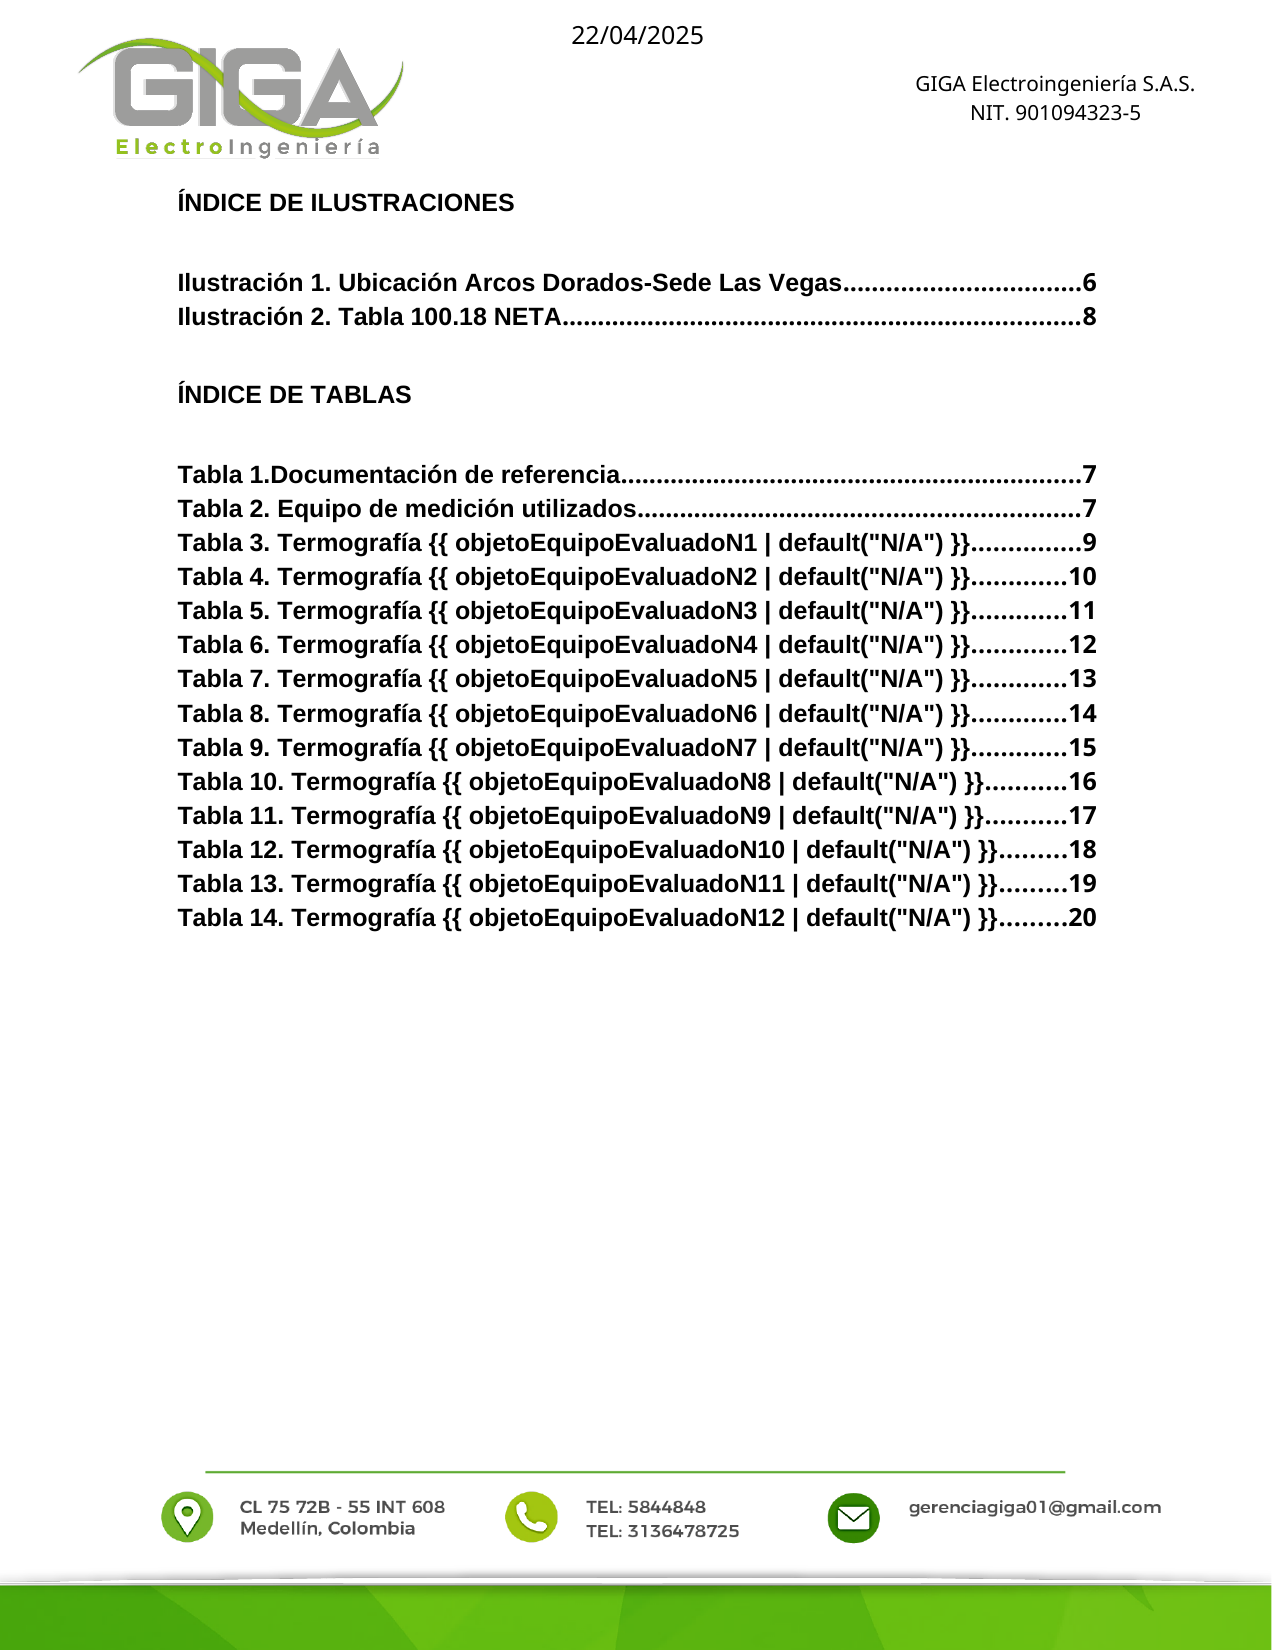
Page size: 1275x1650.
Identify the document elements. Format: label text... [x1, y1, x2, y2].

picture [0, 1462, 1272, 1650]
subtitle ÍNDICE DE TABLAS [177, 380, 1098, 409]
text Ilustración 2. Tabla 100.18 NETA 8 [177, 298, 1098, 333]
text Tabla 13. Termografía {{ objetoEquipoEvaluadoN11 | default("N/A") }} 19 [177, 866, 1098, 899]
text Tabla 5. Termografía {{ objetoEquipoEvaluadoN3 | default("N/A") }} 11 [177, 593, 1098, 627]
text Tabla 4. Termografía {{ objetoEquipoEvaluadoN2 | default("N/A") }} 10 [177, 559, 1098, 593]
text Tabla 14. Termografía {{ objetoEquipoEvaluadoN12 | default("N/A") }} 20 [177, 899, 1098, 934]
text Tabla 10. Termografía {{ objetoEquipoEvaluadoN8 | default("N/A") }} 16 [177, 763, 1098, 797]
text Tabla 1.Documentación de referencia 7 [177, 457, 1098, 491]
text Tabla 6. Termografía {{ objetoEquipoEvaluadoN4 | default("N/A") }} 12 [177, 627, 1098, 661]
text Tabla 11. Termografía {{ objetoEquipoEvaluadoN9 | default("N/A") }} 17 [177, 797, 1098, 831]
text Tabla 3. Termografía {{ objetoEquipoEvaluadoN1 | default("N/A") }} 9 [177, 525, 1098, 559]
subtitle ÍNDICE DE ILUSTRACIONES [177, 188, 1098, 217]
text Tabla 7. Termografía {{ objetoEquipoEvaluadoN5 | default("N/A") }} 13 [177, 661, 1098, 695]
text Tabla 2. Equipo de medición utilizados 7 [177, 491, 1098, 525]
text Tabla 12. Termografía {{ objetoEquipoEvaluadoN10 | default("N/A") }} 18 [177, 831, 1098, 866]
text Ilustración 1. Ubicación Arcos Dorados-Sede Las Vegas 6 [177, 264, 1098, 298]
text Tabla 8. Termografía {{ objetoEquipoEvaluadoN6 | default("N/A") }} 14 [177, 695, 1098, 729]
picture [53, 10, 427, 178]
text Tabla 9. Termografía {{ objetoEquipoEvaluadoN7 | default("N/A") }} 15 [177, 729, 1098, 763]
